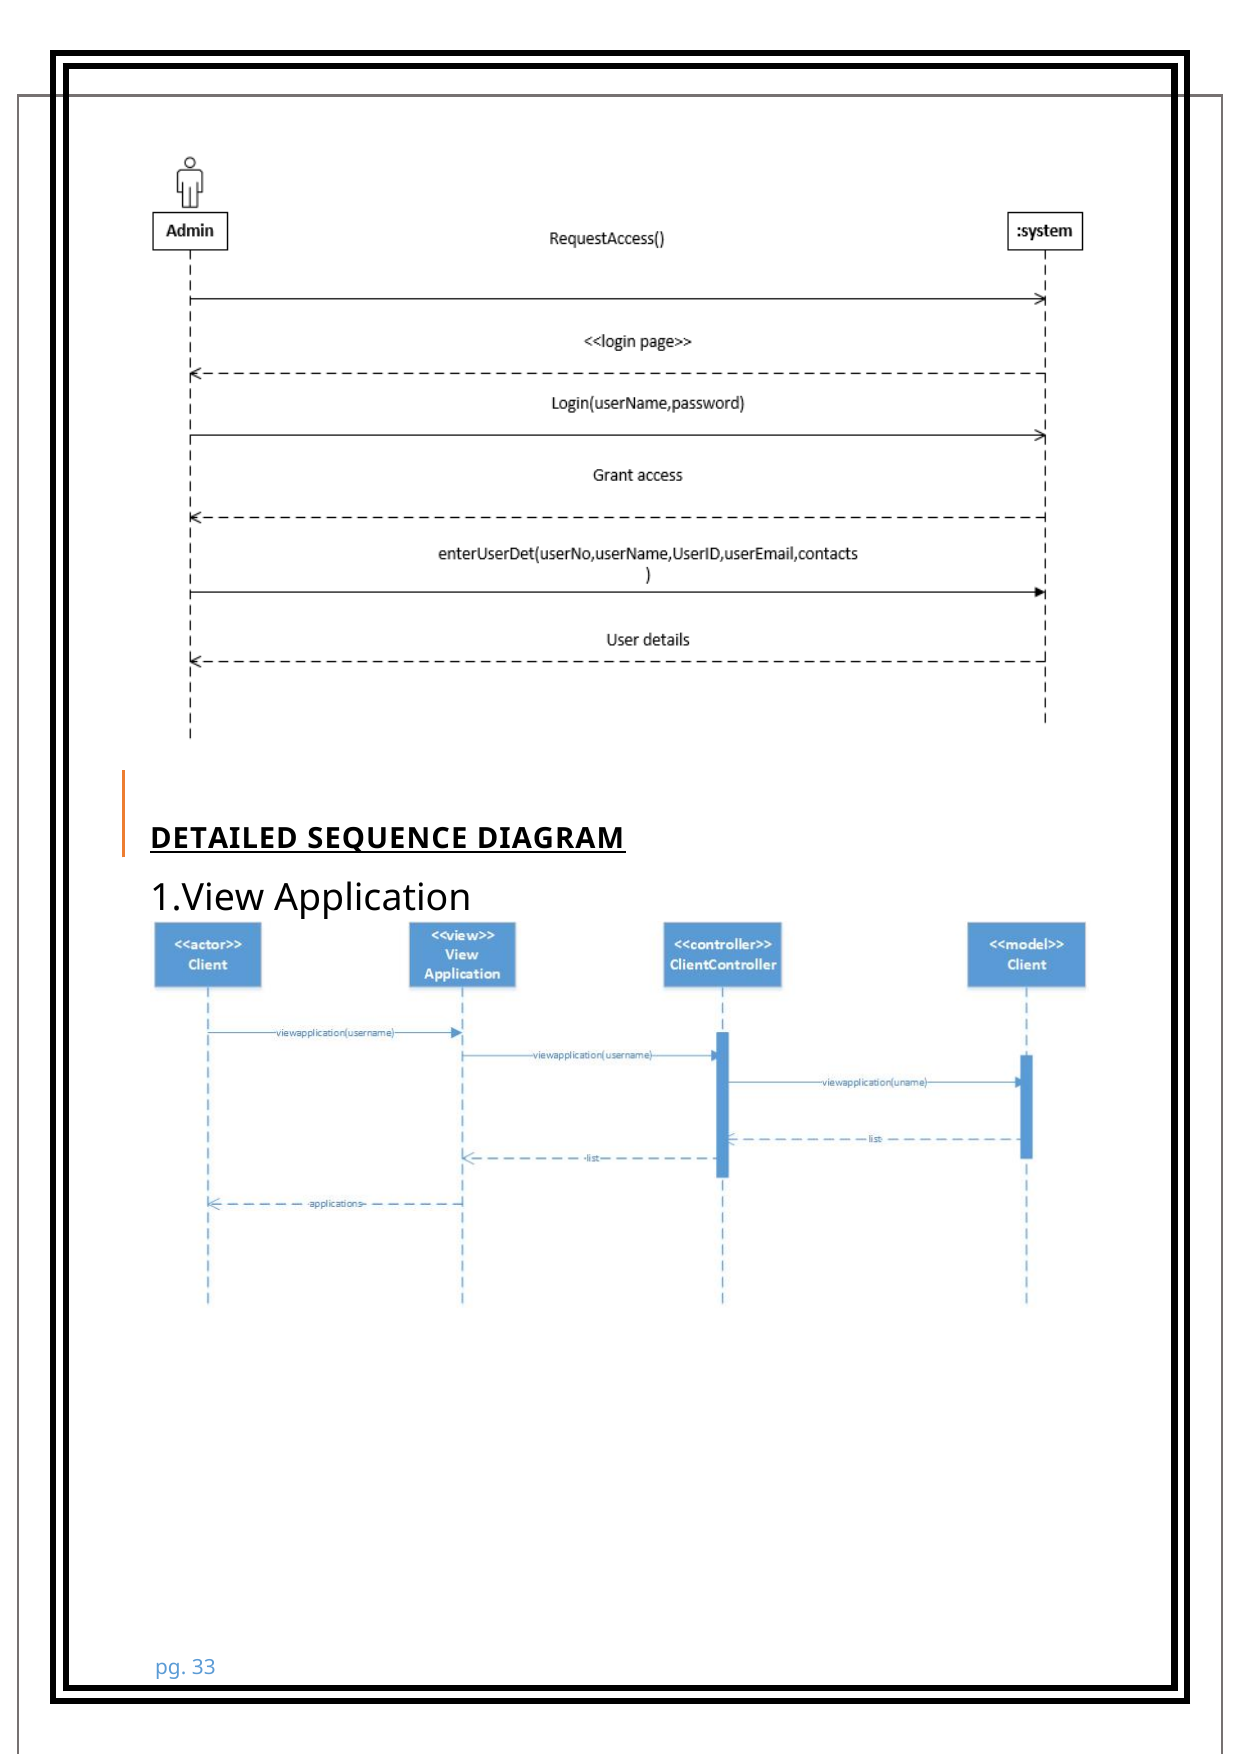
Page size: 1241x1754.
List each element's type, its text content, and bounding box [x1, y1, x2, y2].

subtitle 1.View Application [150, 870, 1090, 921]
picture [150, 921, 1091, 1317]
subtitle Detailed sequence diagram [125, 818, 1090, 857]
